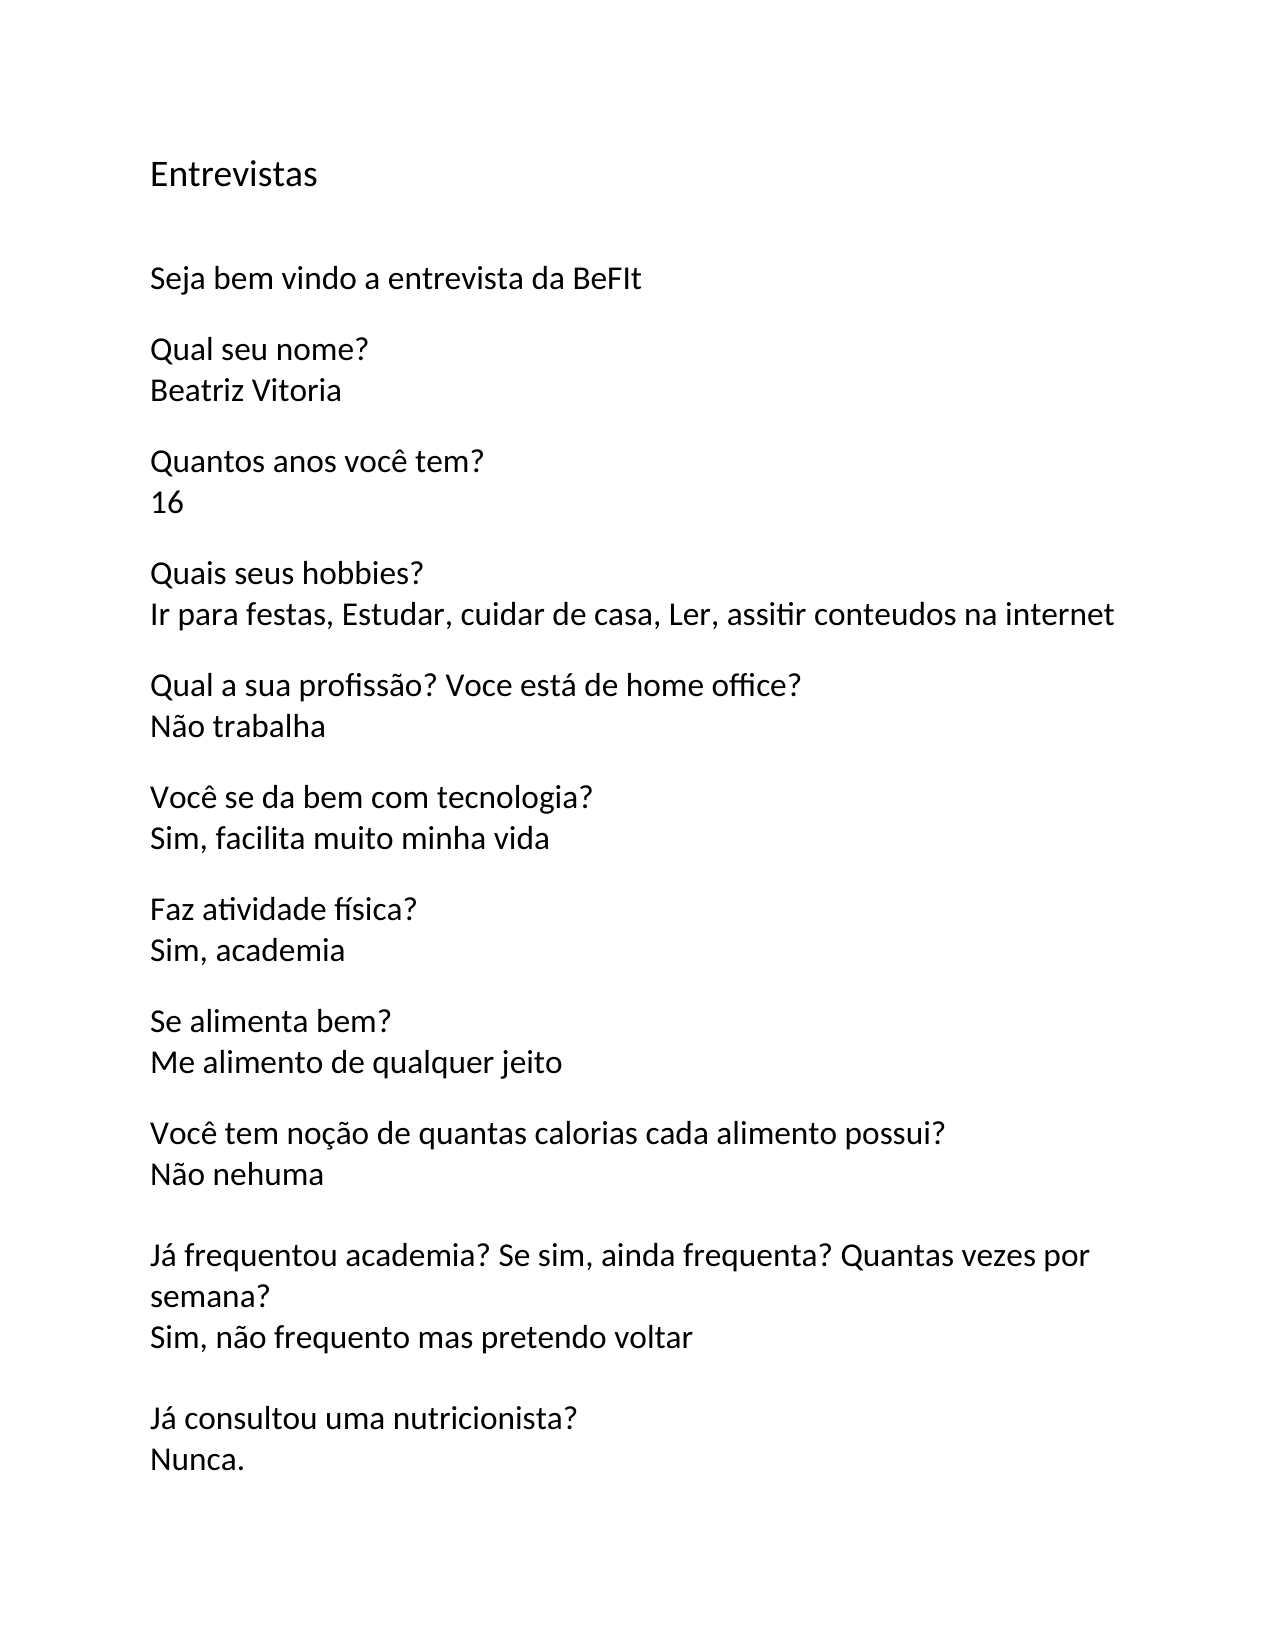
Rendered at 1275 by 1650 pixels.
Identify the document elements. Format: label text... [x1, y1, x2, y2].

text Nunca. [150, 1438, 1125, 1478]
text Já frequentou academia? Se sim, ainda frequenta? Quantas vezes por semana? [150, 1234, 1125, 1316]
text Quais seus hobbies? [150, 552, 1125, 593]
text Já consultou uma nutricionista? [150, 1397, 1125, 1438]
text Ir para festas, Estudar, cuidar de casa, Ler, assitir conteudos na internet [150, 593, 1125, 633]
text Seja bem vindo a entrevista da BeFIt [150, 257, 1125, 298]
text Entrevistas [150, 150, 1125, 196]
text Faz atividade física? [150, 888, 1125, 929]
text Você se da bem com tecnologia? [150, 776, 1125, 817]
text Quantos anos você tem? [150, 440, 1125, 481]
text Me alimento de qualquer jeito [150, 1041, 1125, 1081]
text Sim, facilita muito minha vida [150, 817, 1125, 857]
text Se alimenta bem? [150, 1000, 1125, 1041]
text Qual seu nome? [150, 328, 1125, 369]
text 16 [150, 481, 1125, 522]
text Não trabalha [150, 705, 1125, 746]
text Beatriz Vitoria [150, 369, 1125, 409]
text Sim, não frequento mas pretendo voltar [150, 1316, 1125, 1356]
text Não nehuma [150, 1153, 1125, 1193]
text Qual a sua profissão? Voce está de home office? [150, 664, 1125, 705]
text Você tem noção de quantas calorias cada alimento possui? [150, 1112, 1125, 1153]
text Sim, academia [150, 929, 1125, 969]
